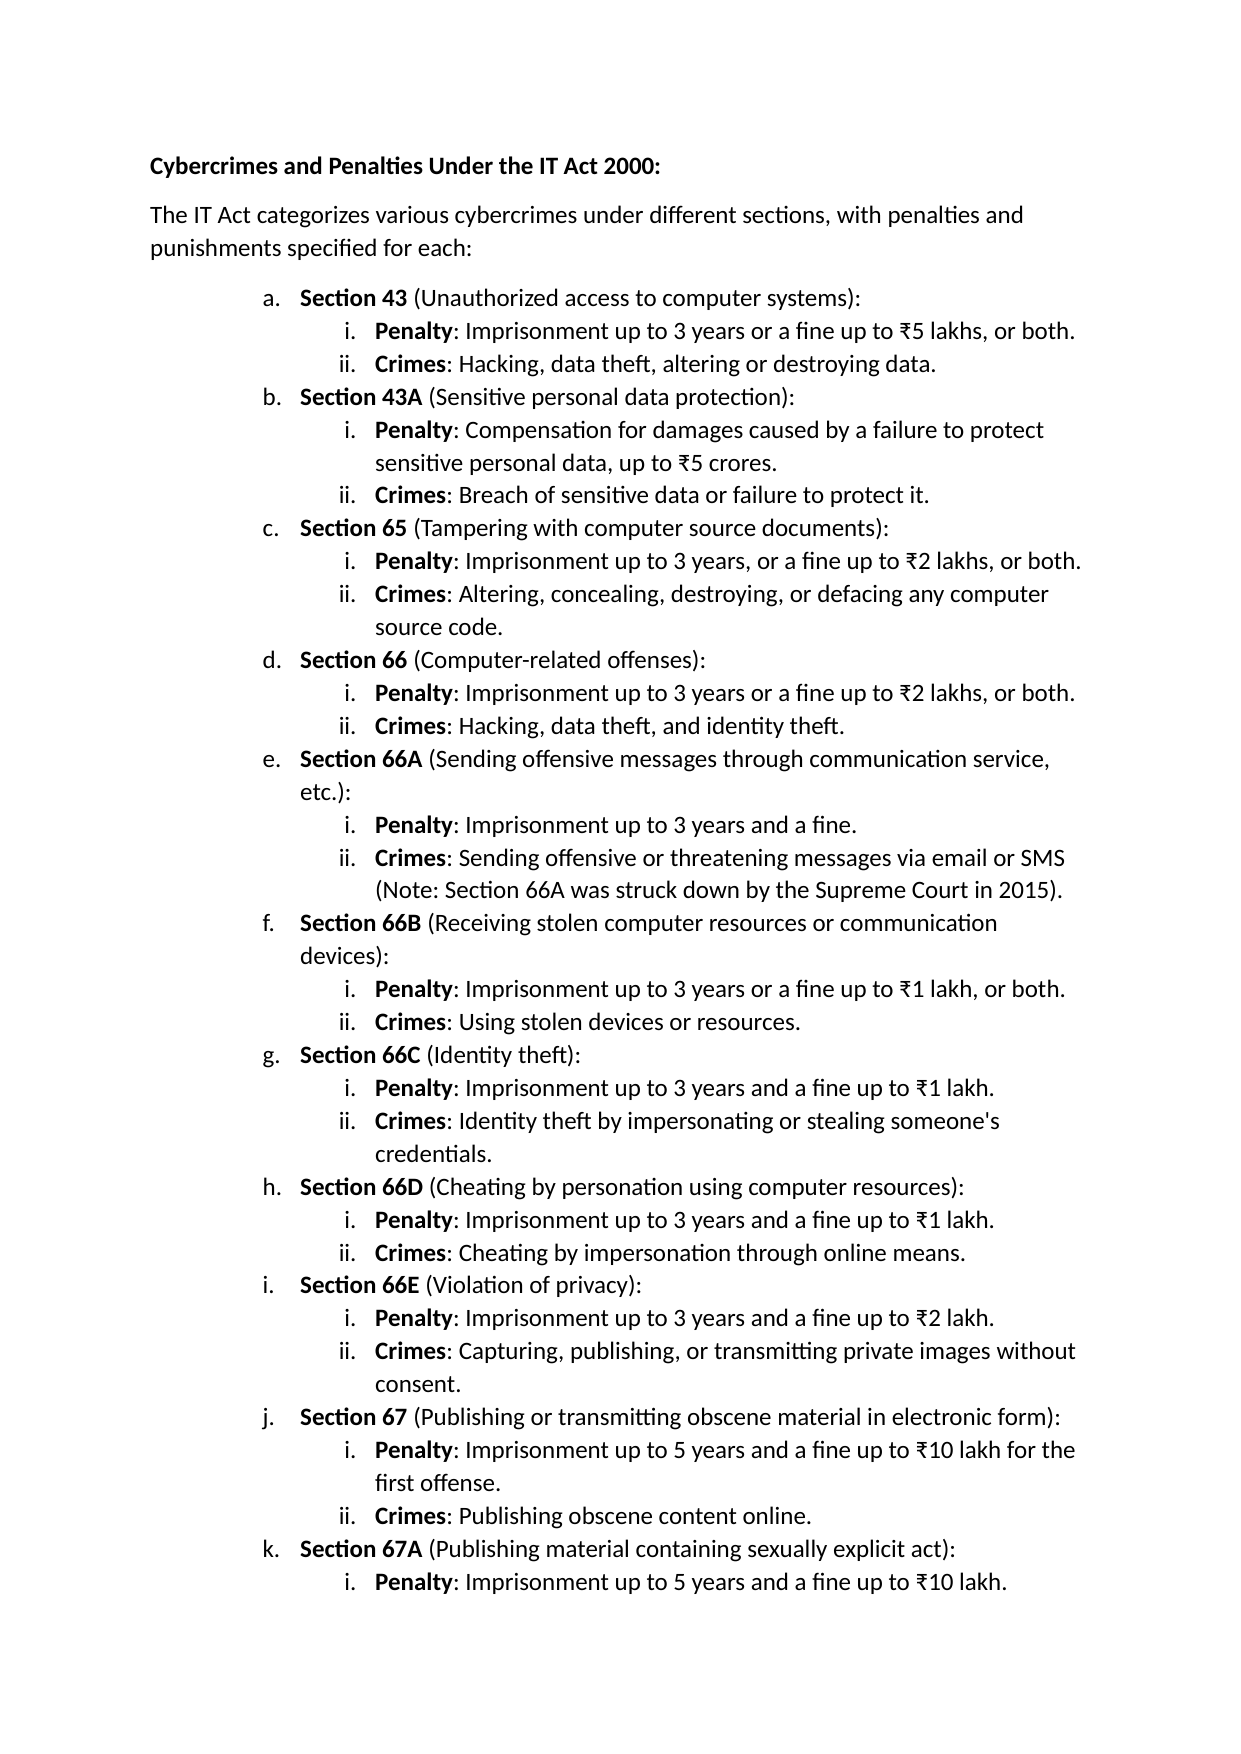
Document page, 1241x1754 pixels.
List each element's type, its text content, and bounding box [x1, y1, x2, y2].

list Penalty: Imprisonment up to 3 years and a fine up to ₹1 lakh. [356, 1204, 1090, 1234]
text Cybercrimes and Penalties Under the IT Act 2000: [150, 150, 1090, 181]
list Section 43A (Sensitive personal data protection): [262, 381, 1090, 411]
list Penalty: Imprisonment up to 3 years and a fine up to ₹1 lakh. [356, 1072, 1090, 1103]
list Section 66 (Computer-related offenses): [262, 644, 1090, 675]
list Penalty: Compensation for damages caused by a failure to protect sensitive personal data, up to ₹5 crores. [356, 414, 1090, 477]
list Penalty: Imprisonment up to 3 years, or a fine up to ₹2 lakhs, or both. [356, 545, 1090, 576]
list Crimes: Sending offensive or threatening messages via email or SMS (Note: Section 66A was struck down by the Supreme Court in 2015). [356, 842, 1090, 905]
list Penalty: Imprisonment up to 3 years and a fine. [356, 809, 1090, 839]
list Crimes: Publishing obscene content online. [356, 1500, 1090, 1531]
list Penalty: Imprisonment up to 3 years or a fine up to ₹2 lakhs, or both. [356, 677, 1090, 708]
list Penalty: Imprisonment up to 3 years and a fine up to ₹2 lakh. [356, 1302, 1090, 1333]
list Section 66A (Sending offensive messages through communication service, etc.): [262, 743, 1090, 806]
list Crimes: Altering, concealing, destroying, or defacing any computer source code. [356, 578, 1090, 642]
list Crimes: Hacking, data theft, altering or destroying data. [356, 348, 1090, 378]
list Section 66D (Cheating by personation using computer resources): [262, 1171, 1090, 1201]
list Section 66B (Receiving stolen computer resources or communication devices): [262, 907, 1090, 971]
list Section 66E (Violation of privacy): [262, 1269, 1090, 1300]
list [356, 1566, 1090, 1596]
list Crimes: Identity theft by impersonating or stealing someone's credentials. [356, 1105, 1090, 1168]
list Section 67 (Publishing or transmitting obscene material in electronic form): [262, 1401, 1090, 1432]
list Section 67A (Publishing material containing sexually explicit act): [262, 1533, 1090, 1563]
list Penalty: Imprisonment up to 3 years or a fine up to ₹1 lakh, or both. [356, 973, 1090, 1004]
list Crimes: Cheating by impersonation through online means. [356, 1237, 1090, 1267]
list Crimes: Breach of sensitive data or failure to protect it. [356, 479, 1090, 510]
list Section 65 (Tampering with computer source documents): [262, 512, 1090, 543]
list Penalty: Imprisonment up to 3 years or a fine up to ₹5 lakhs, or both. [356, 315, 1090, 346]
list Crimes: Using stolen devices or resources. [356, 1006, 1090, 1037]
list Section 43 (Unauthorized access to computer systems): [262, 282, 1090, 313]
list Section 66C (Identity theft): [262, 1039, 1090, 1070]
list Crimes: Capturing, publishing, or transmitting private images without consent. [356, 1335, 1090, 1399]
list Crimes: Hacking, data theft, and identity theft. [356, 710, 1090, 741]
text The IT Act categorizes various cybercrimes under different sections, with penalties and punishments specified for each: [150, 199, 1090, 263]
list Penalty: Imprisonment up to 5 years and a fine up to ₹10 lakh for the first offense. [356, 1434, 1090, 1498]
